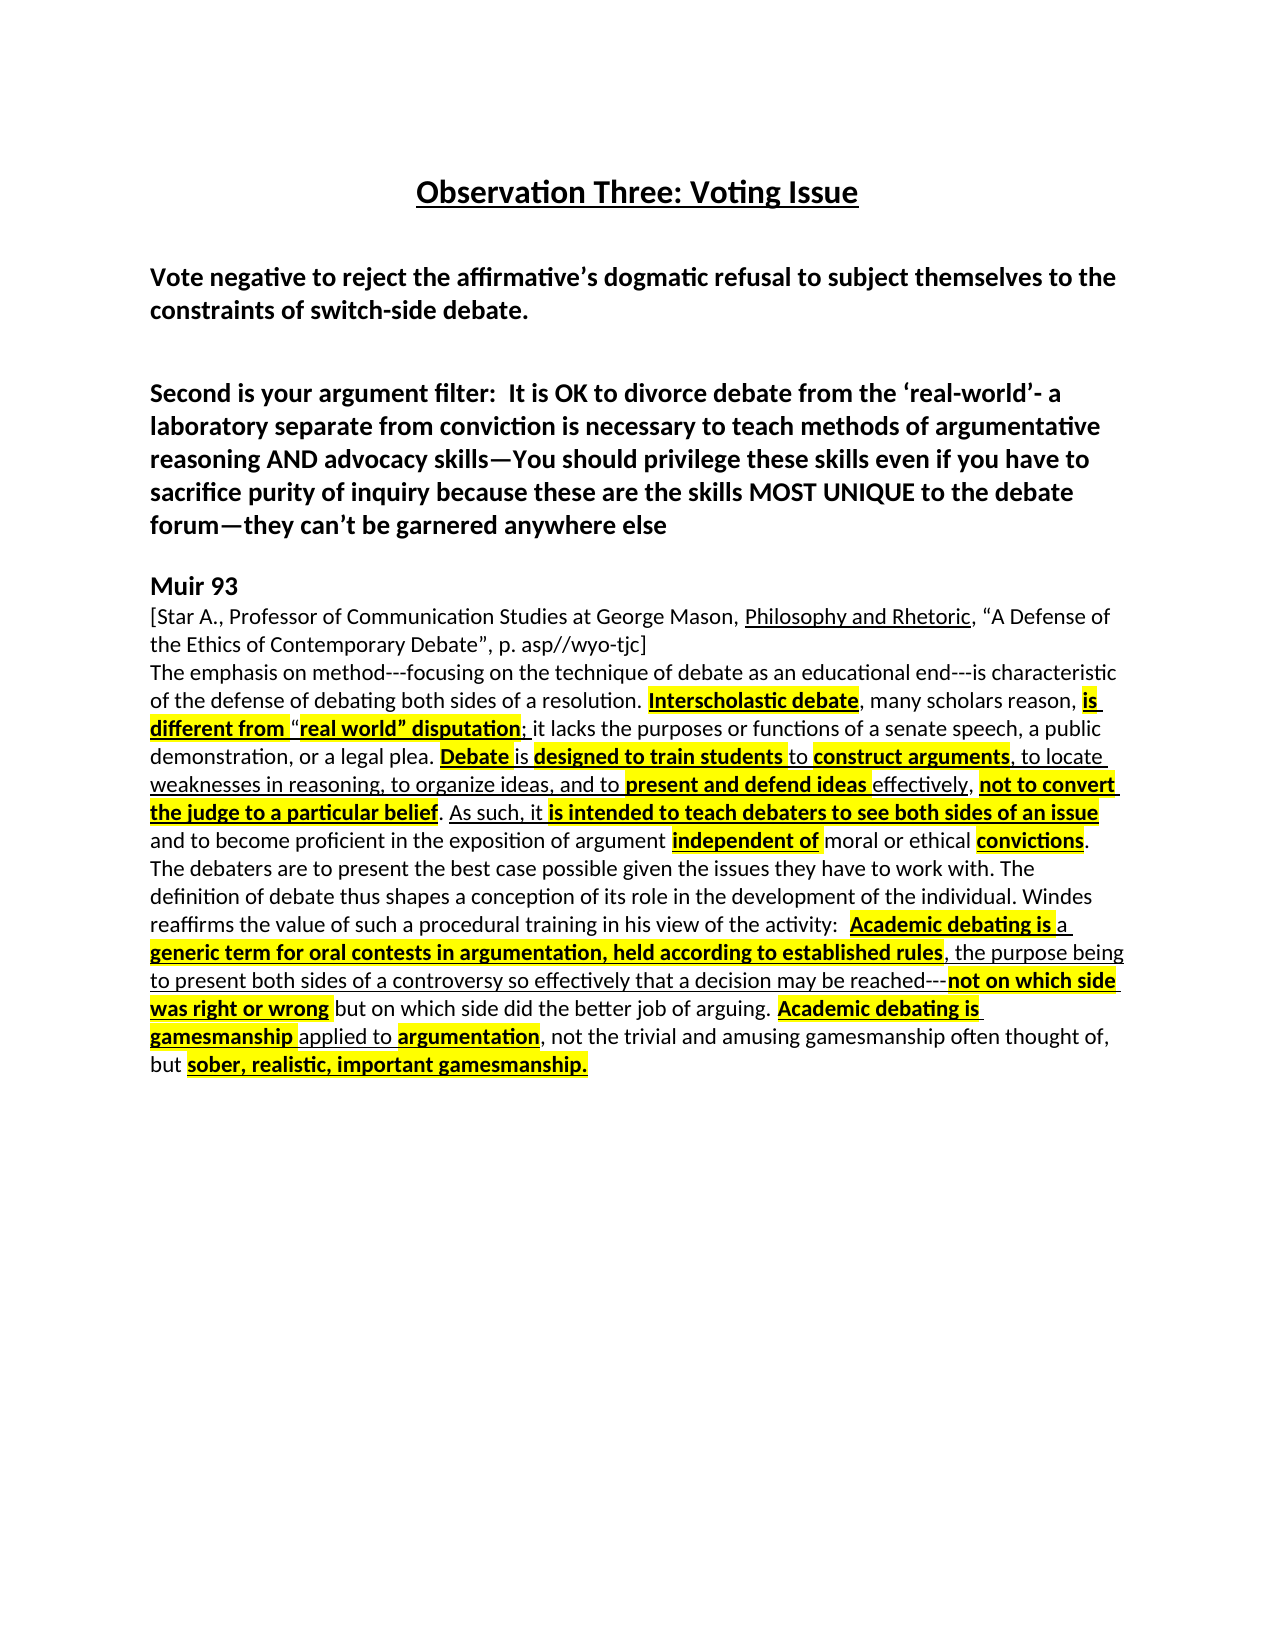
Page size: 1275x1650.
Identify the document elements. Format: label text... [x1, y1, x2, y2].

text Muir 93 [150, 569, 1125, 602]
subtitle Second is your argument filter: It is OK to divorce debate from the ‘real-world’- a laboratory separate from conviction is necessary to teach methods of argumentative reasoning AND advocacy skills—You should privilege these skills even if you have to sacrifice purity of inquiry because these are the skills MOST UNIQUE to the debate forum—they can’t be garnered anywhere else [150, 376, 1125, 541]
text [Star A., Professor of Communication Studies at George Mason, Philosophy and Rhetoric, “A Defense of the Ethics of Contemporary Debate”, p. asp//wyo-tjc] [150, 602, 1125, 658]
text The emphasis on method---focusing on the technique of debate as an educational end---is characteristic of the defense of debating both sides of a resolution. Interscholastic debate, many scholars reason, is different from “real world” disputation; it lacks the purposes or functions of a senate speech, a public demonstration, or a legal plea. Debate is designed to train students to construct arguments, to locate weaknesses in reasoning, to organize ideas, and to present and defend ideas effectively, not to convert the judge to a particular belief. As such, it is intended to teach debaters to see both sides of an issue and to become proficient in the exposition of argument independent of moral or ethical convictions. The debaters are to present the best case possible given the issues they have to work with. The definition of debate thus shapes a conception of its role in the development of the individual. Windes reaffirms the value of such a procedural training in his view of the activity: Academic debating is a generic term for oral contests in argumentation, held according to established rules, the purpose being to present both sides of a controversy so effectively that a decision may be reached---not on which side was right or wrong but on which side did the better job of arguing. Academic debating is gamesmanship applied to argumentation, not the trivial and amusing gamesmanship often thought of, but sober, realistic, important gamesmanship. [150, 658, 1125, 1078]
subtitle Vote negative to reject the affirmative’s dogmatic refusal to subject themselves to the constraints of switch-side debate. [150, 260, 1125, 326]
subtitle Observation Three: Voting Issue [150, 171, 1125, 212]
